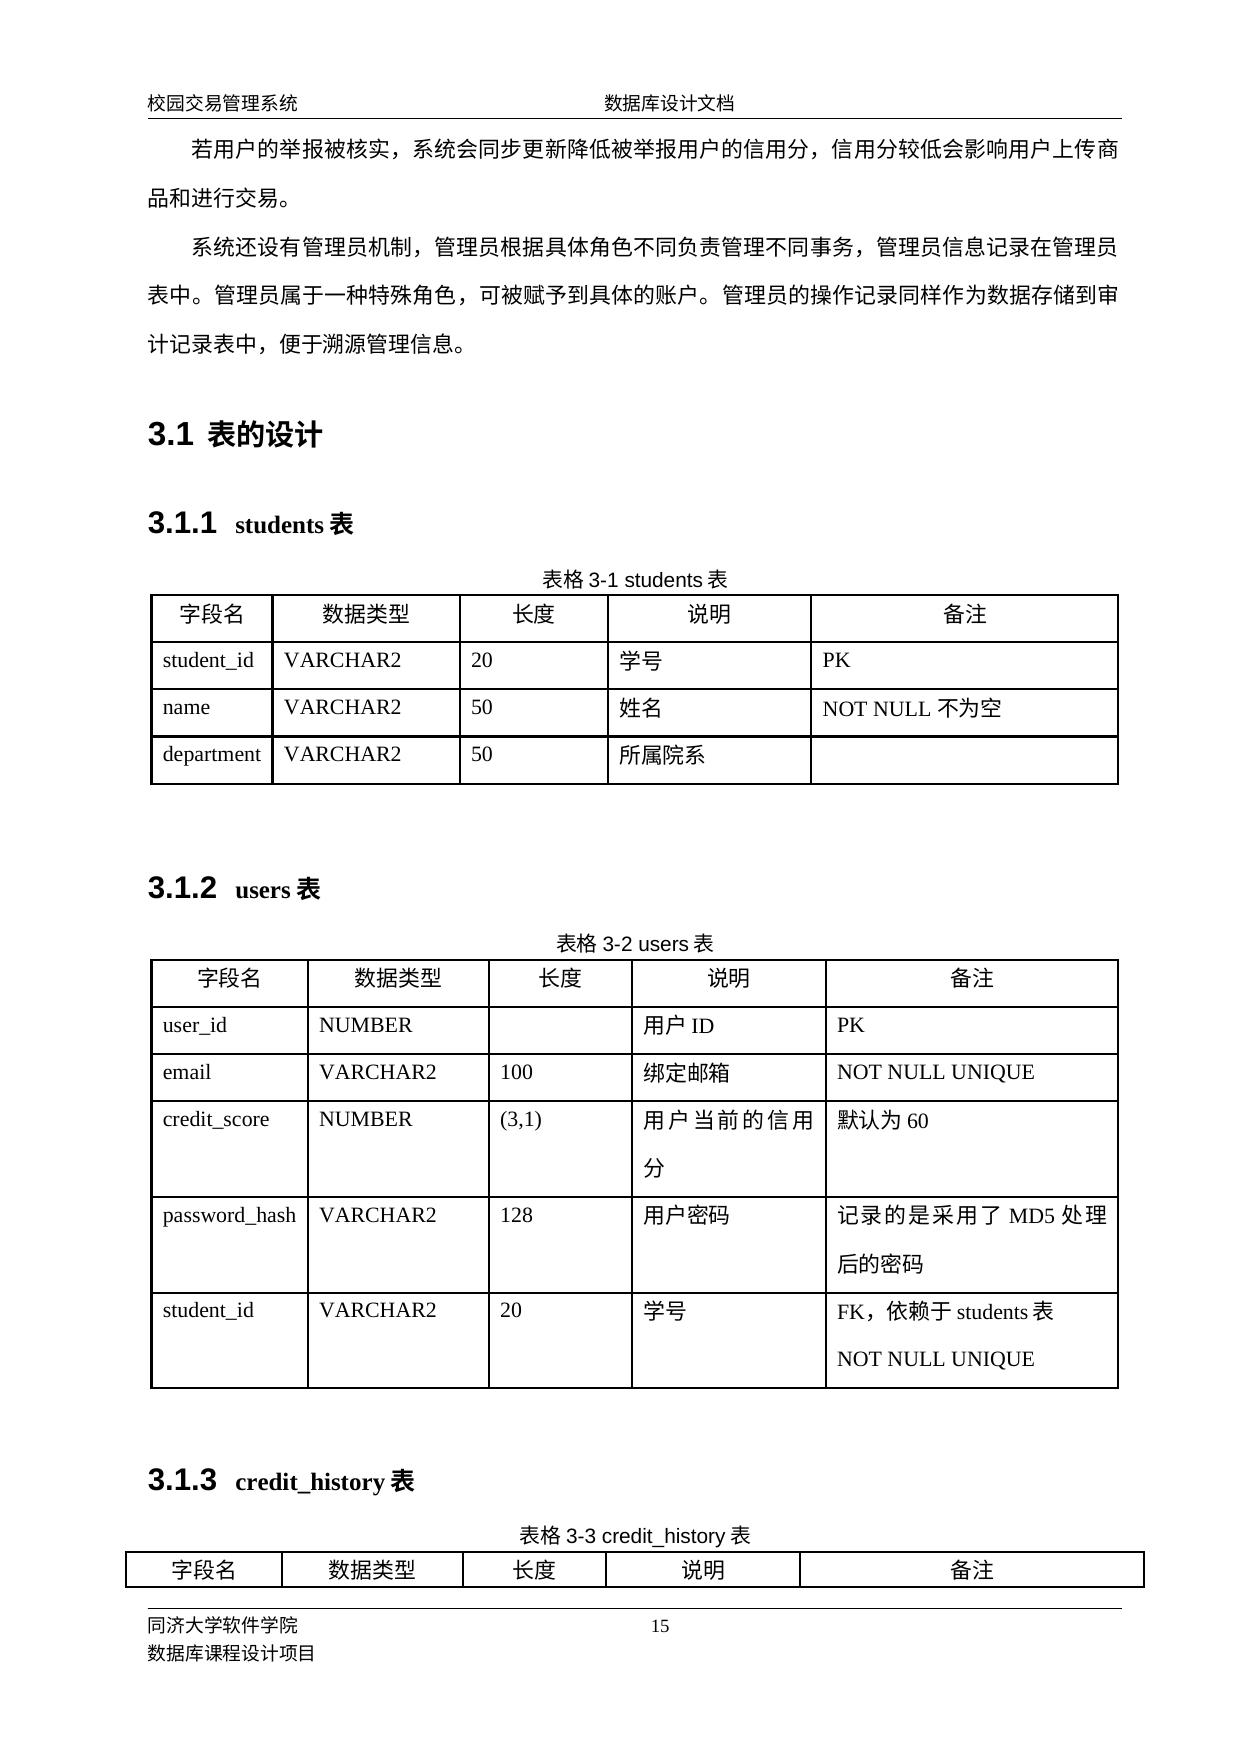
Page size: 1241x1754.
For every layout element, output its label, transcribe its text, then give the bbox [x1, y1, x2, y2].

table_cell [812, 738, 1117, 782]
table_header 数据类型 [274, 596, 459, 641]
table_cell VARCHAR2 [274, 690, 459, 735]
text 若用户的举报被核实，系统会同步更新降低被举报用户的信用分，信用分较低会影响用户上传商品和进行交易。 [148, 132, 1122, 213]
subtitle 表的设计 [148, 400, 1122, 465]
table_cell PK [827, 1008, 1117, 1053]
subtitle users表 [148, 855, 1122, 920]
text 表格 3-1 students表 [148, 562, 1122, 594]
text 表格 3-3 credit_history表 [148, 1518, 1122, 1551]
table_header 说明 [609, 596, 810, 641]
table_cell credit_score [153, 1102, 307, 1196]
table_cell NUMBER [309, 1008, 488, 1053]
table_header 备注 [801, 1553, 1143, 1586]
table_cell VARCHAR2 [274, 738, 459, 782]
table_cell email [153, 1055, 307, 1100]
table_cell VARCHAR2 [309, 1294, 488, 1387]
table_header 数据类型 [309, 961, 488, 1006]
table_header 长度 [464, 1553, 605, 1586]
table_cell [490, 1008, 631, 1053]
text 表格 3-2 users表 [148, 926, 1122, 959]
subtitle credit_history表 [148, 1447, 1122, 1512]
table_cell 20 [490, 1294, 631, 1387]
table_cell VARCHAR2 [274, 643, 459, 688]
table_cell NOT NULL 不为空 [812, 690, 1117, 735]
table_header 说明 [633, 961, 825, 1006]
table_cell name [153, 690, 271, 735]
table_cell PK [812, 643, 1117, 688]
table_header 备注 [827, 961, 1117, 1006]
table_cell VARCHAR2 [309, 1198, 488, 1292]
table_header 说明 [607, 1553, 799, 1586]
subtitle students表 [148, 490, 1122, 555]
table_cell VARCHAR2 [309, 1055, 488, 1100]
table_cell 用户ID [633, 1008, 825, 1053]
table_cell 用户当前的信用分 [633, 1102, 825, 1196]
text 系统还设有管理员机制，管理员根据具体角色不同负责管理不同事务，管理员信息记录在管理员表中。管理员属于一种特殊角色，可被赋予到具体的账户。管理员的操作记录同样作为数据存储到审计记录表中，便于溯源管理信息。 [148, 229, 1122, 359]
table_cell 50 [461, 738, 607, 782]
table_header 字段名 [153, 961, 307, 1006]
table_cell 学号 [609, 643, 810, 688]
table_cell NOT NULL UNIQUE [827, 1055, 1117, 1100]
table_cell student_id [153, 643, 271, 688]
table_cell NUMBER [309, 1102, 488, 1196]
table_cell 20 [461, 643, 607, 688]
table_cell password_hash [153, 1198, 307, 1292]
table_cell 100 [490, 1055, 631, 1100]
table_header 字段名 [127, 1553, 281, 1586]
table_cell 绑定邮箱 [633, 1055, 825, 1100]
table_header 长度 [461, 596, 607, 641]
table_cell FK，依赖于students表 NOT NULL UNIQUE [827, 1294, 1117, 1387]
table_header 字段名 [153, 596, 271, 641]
table_cell 128 [490, 1198, 631, 1292]
table_header 备注 [812, 596, 1117, 641]
table_cell 用户密码 [633, 1198, 825, 1292]
table_cell student_id [153, 1294, 307, 1387]
table_header 长度 [490, 961, 631, 1006]
table_cell 默认为60 [827, 1102, 1117, 1196]
table_cell department [153, 738, 271, 782]
table_cell 记录的是采用了MD5处理后的密码 [827, 1198, 1117, 1292]
table_cell 所属院系 [609, 738, 810, 782]
table_cell user_id [153, 1008, 307, 1053]
table_cell 学号 [633, 1294, 825, 1387]
table_cell (3,1) [490, 1102, 631, 1196]
table_cell 姓名 [609, 690, 810, 735]
table_cell 50 [461, 690, 607, 735]
table_header 数据类型 [283, 1553, 462, 1586]
